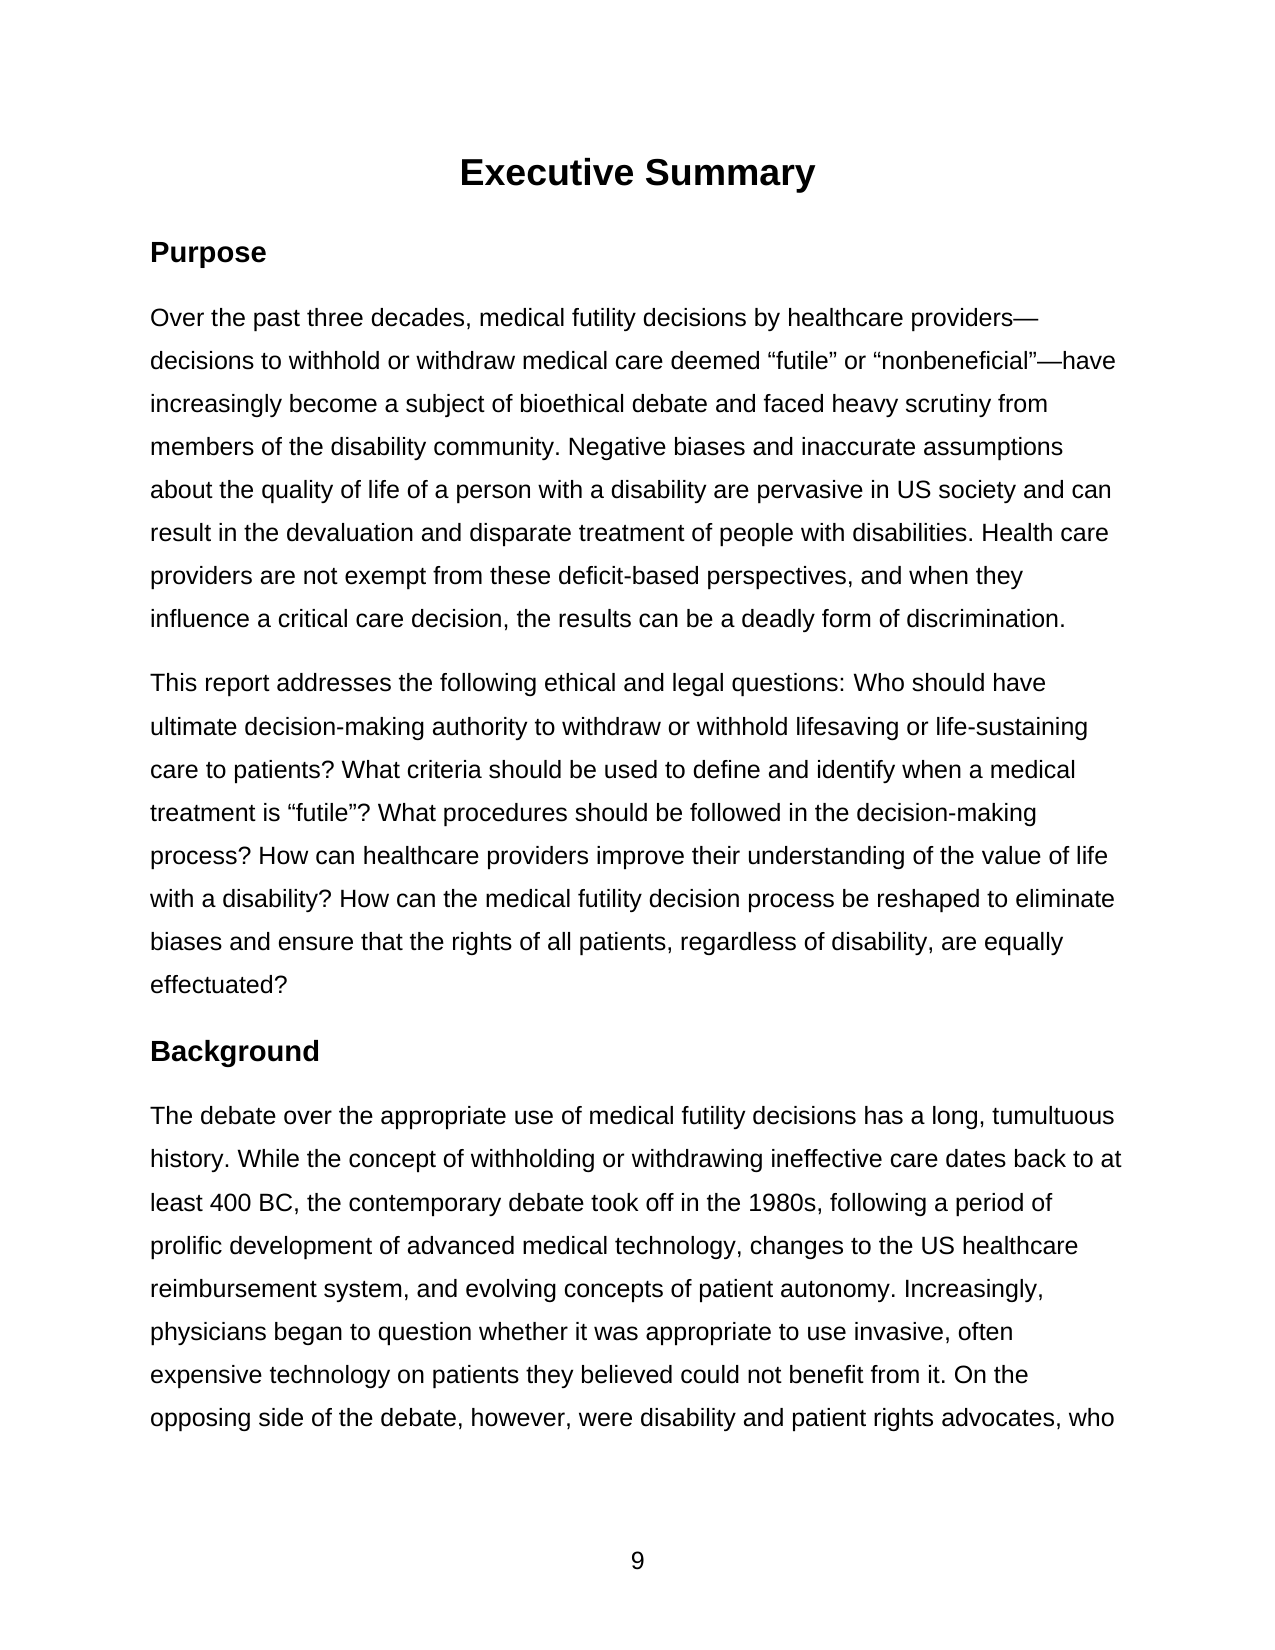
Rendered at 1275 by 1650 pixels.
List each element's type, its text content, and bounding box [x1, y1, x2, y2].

subtitle Background [150, 1034, 1125, 1068]
subtitle Purpose [150, 236, 1125, 269]
text This report addresses the following ethical and legal questions: Who should have ultimate decision-making authority to withdraw or withhold lifesaving or life-sustaining care to patients? What criteria should be used to define and identify when a medical treatment is “futile”? What procedures should be followed in the decision-making process? How can healthcare providers improve their understanding of the value of life with a disability? How can the medical futility decision process be reshaped to eliminate biases and ensure that the rights of all patients, regardless of disability, are equally effectuated? [150, 668, 1125, 999]
text Over the past three decades, medical futility decisions by healthcare providers—decisions to withhold or withdraw medical care deemed “futile” or “nonbeneficial”—have increasingly become a subject of bioethical debate and faced heavy scrutiny from members of the disability community. Negative biases and inaccurate assumptions about the quality of life of a person with a disability are pervasive in US society and can result in the devaluation and disparate treatment of people with disabilities. Health care providers are not exempt from these deficit-based perspectives, and when they influence a critical care decision, the results can be a deadly form of discrimination. [150, 303, 1125, 633]
subtitle Executive Summary [150, 150, 1125, 193]
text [150, 1101, 1125, 1432]
